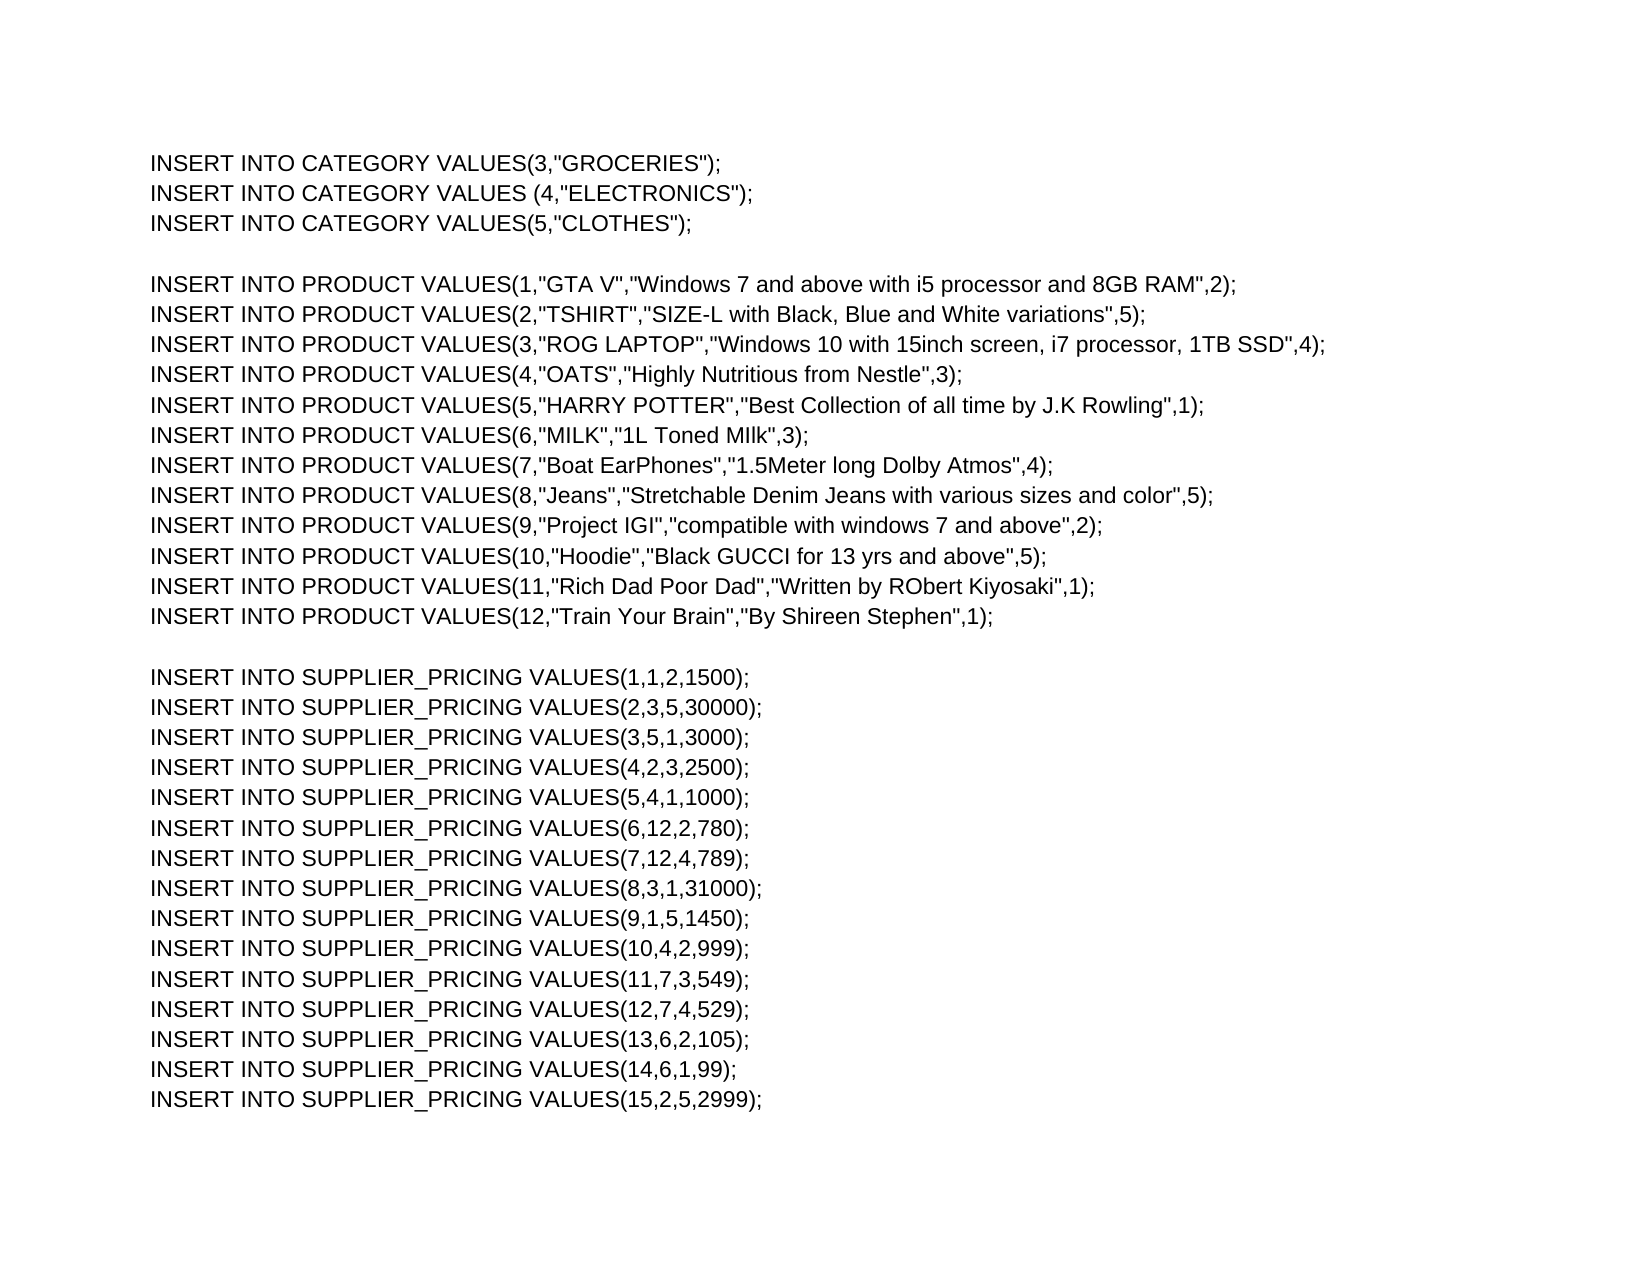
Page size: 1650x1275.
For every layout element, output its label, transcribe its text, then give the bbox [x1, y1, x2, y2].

text INSERT INTO SUPPLIER_PRICING VALUES(13,6,2,105); [150, 1026, 1650, 1052]
text INSERT INTO PRODUCT VALUES(8,"Jeans","Stretchable Denim Jeans with various sizes and color",5); [150, 482, 1650, 509]
text INSERT INTO SUPPLIER_PRICING VALUES(15,2,5,2999); [150, 1086, 1650, 1113]
text INSERT INTO PRODUCT VALUES(2,"TSHIRT","SIZE-L with Black, Blue and White variations",5); [150, 301, 1650, 327]
text INSERT INTO SUPPLIER_PRICING VALUES(10,4,2,999); [150, 935, 1650, 962]
text INSERT INTO PRODUCT VALUES(10,"Hoodie","Black GUCCI for 13 yrs and above",5); [150, 543, 1650, 569]
text INSERT INTO SUPPLIER_PRICING VALUES(9,1,5,1450); [150, 905, 1650, 932]
text INSERT INTO CATEGORY VALUES(5,"CLOTHES"); [150, 210, 1650, 237]
text INSERT INTO PRODUCT VALUES(1,"GTA V","Windows 7 and above with i5 processor and 8GB RAM",2); [150, 271, 1650, 297]
text INSERT INTO PRODUCT VALUES(12,"Train Your Brain","By Shireen Stephen",1); [150, 603, 1650, 629]
text INSERT INTO PRODUCT VALUES(7,"Boat EarPhones","1.5Meter long Dolby Atmos",4); [150, 452, 1650, 478]
text INSERT INTO PRODUCT VALUES(6,"MILK","1L Toned MIlk",3); [150, 422, 1650, 448]
text INSERT INTO SUPPLIER_PRICING VALUES(2,3,5,30000); [150, 694, 1650, 720]
text INSERT INTO SUPPLIER_PRICING VALUES(1,1,2,1500); [150, 663, 1650, 690]
text INSERT INTO PRODUCT VALUES(4,"OATS","Highly Nutritious from Nestle",3); [150, 361, 1650, 388]
text INSERT INTO SUPPLIER_PRICING VALUES(11,7,3,549); [150, 966, 1650, 992]
text INSERT INTO SUPPLIER_PRICING VALUES(12,7,4,529); [150, 996, 1650, 1022]
text INSERT INTO SUPPLIER_PRICING VALUES(6,12,2,780); [150, 814, 1650, 841]
text INSERT INTO SUPPLIER_PRICING VALUES(7,12,4,789); [150, 845, 1650, 871]
text INSERT INTO SUPPLIER_PRICING VALUES(3,5,1,3000); [150, 724, 1650, 750]
text INSERT INTO PRODUCT VALUES(5,"HARRY POTTER","Best Collection of all time by J.K Rowling",1); [150, 392, 1650, 418]
text INSERT INTO CATEGORY VALUES (4,"ELECTRONICS"); [150, 180, 1650, 207]
text INSERT INTO SUPPLIER_PRICING VALUES(8,3,1,31000); [150, 875, 1650, 901]
text INSERT INTO PRODUCT VALUES(3,"ROG LAPTOP","Windows 10 with 15inch screen, i7 processor, 1TB SSD",4); [150, 331, 1650, 358]
text INSERT INTO SUPPLIER_PRICING VALUES(4,2,3,2500); [150, 754, 1650, 781]
text INSERT INTO SUPPLIER_PRICING VALUES(5,4,1,1000); [150, 784, 1650, 811]
text INSERT INTO CATEGORY VALUES(3,"GROCERIES"); [150, 150, 1650, 176]
text INSERT INTO SUPPLIER_PRICING VALUES(14,6,1,99); [150, 1056, 1650, 1083]
text INSERT INTO PRODUCT VALUES(11,"Rich Dad Poor Dad","Written by RObert Kiyosaki",1); [150, 573, 1650, 599]
text INSERT INTO PRODUCT VALUES(9,"Project IGI","compatible with windows 7 and above",2); [150, 512, 1650, 539]
